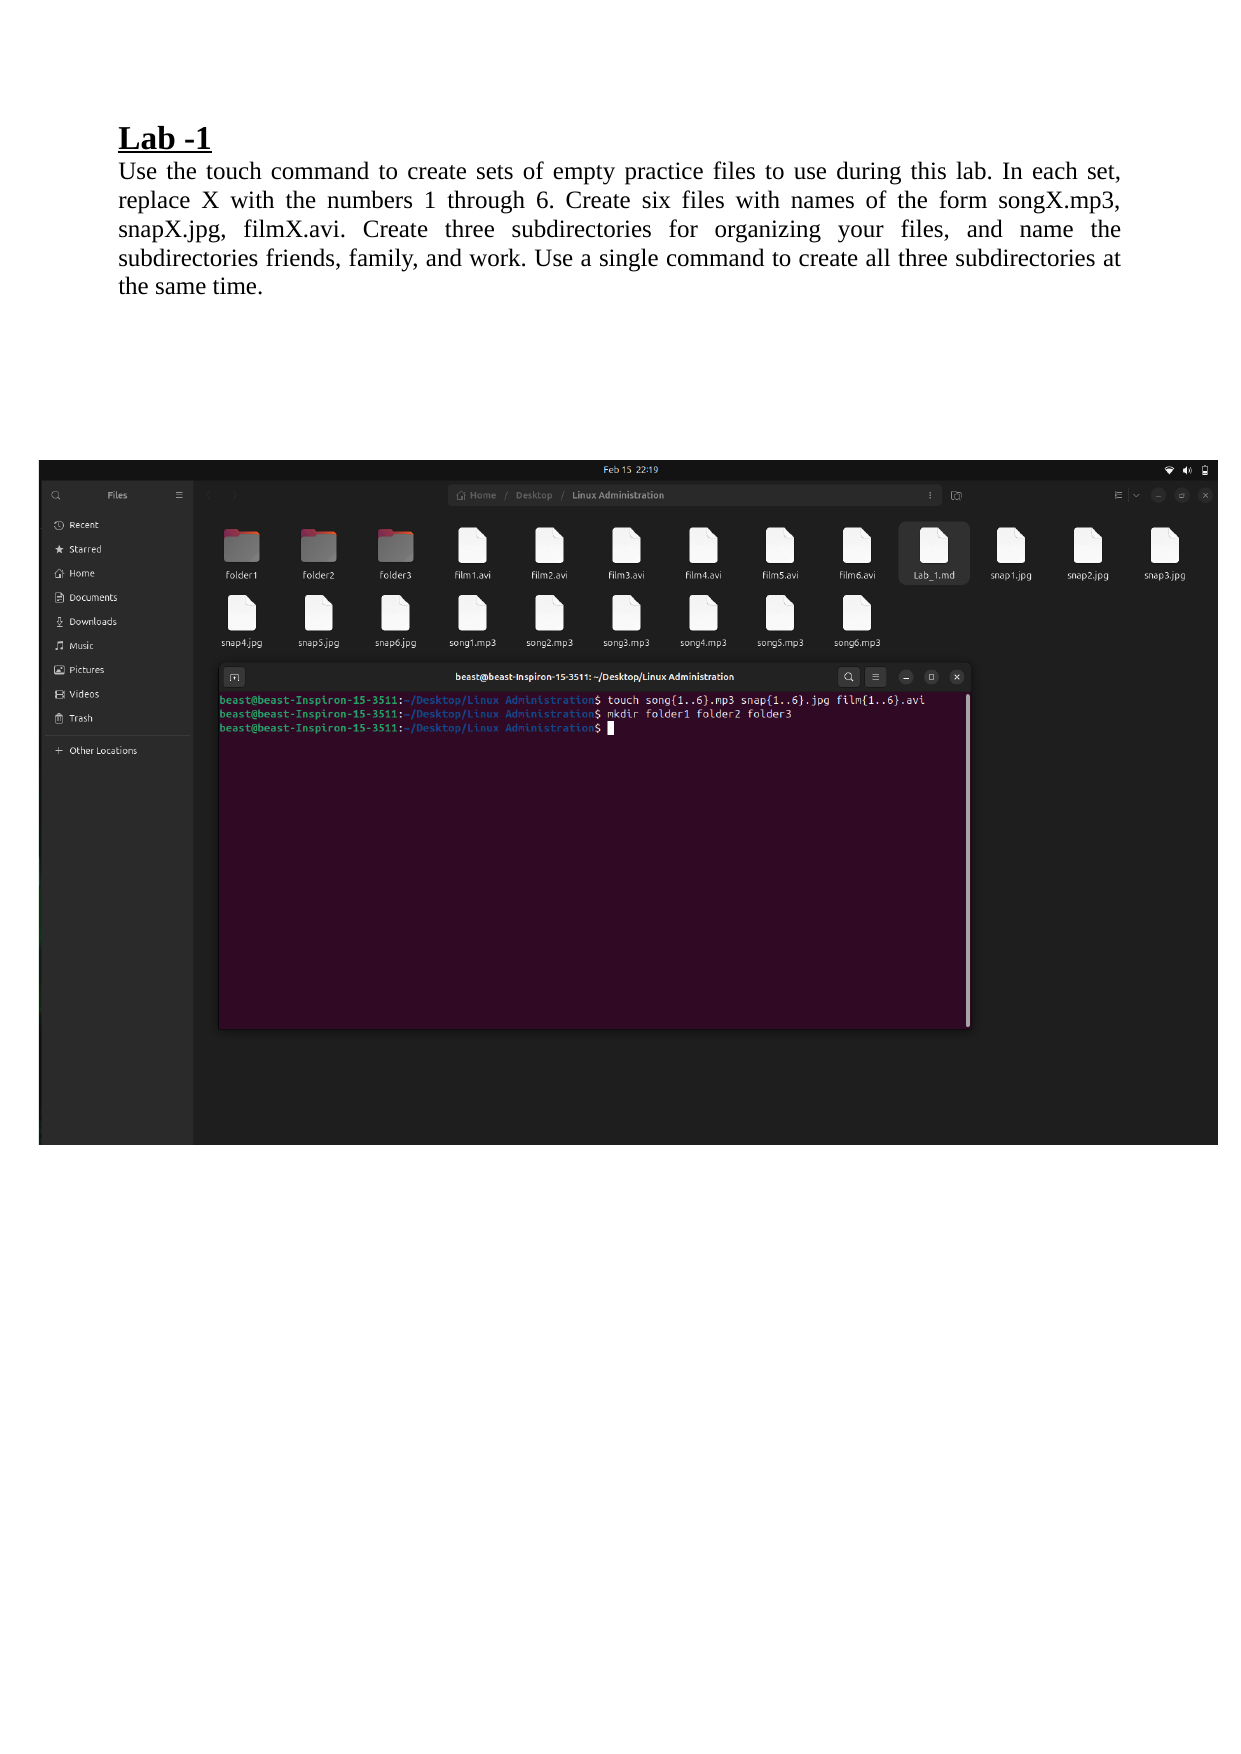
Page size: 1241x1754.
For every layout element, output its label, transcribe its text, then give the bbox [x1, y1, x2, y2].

text Use the touch command to create sets of empty practice files to use during this lab. In each set, replace X with the numbers 1 through 6. Create six files with names of the form songX.mp3, snapX.jpg, filmX.avi. Create three subdirectories for organizing your files, and name the subdirectories friends, family, and work. Use a single command to create all three subdirectories at the same time. [118, 156, 1122, 300]
picture [38, 460, 1218, 1145]
text Lab -1 [118, 118, 1122, 156]
